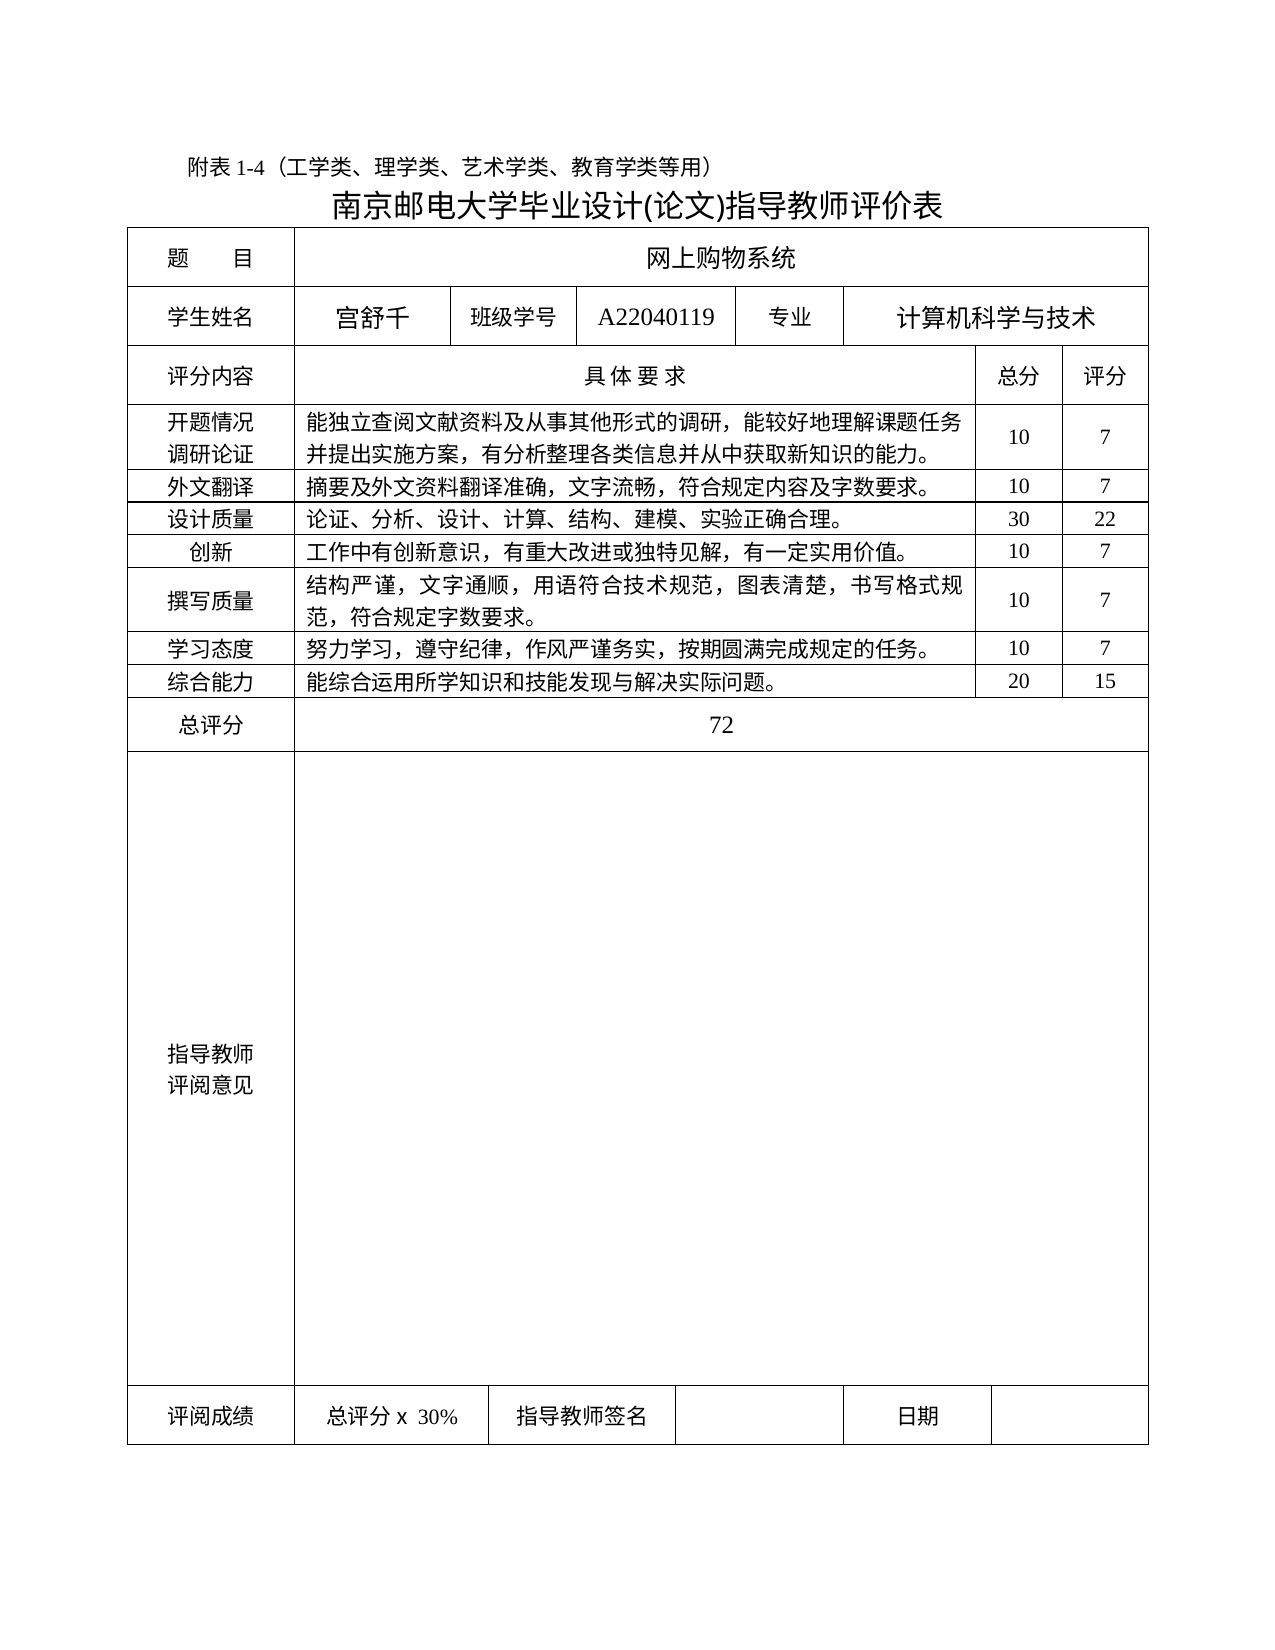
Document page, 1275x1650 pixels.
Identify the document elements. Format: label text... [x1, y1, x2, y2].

table_cell 10 [976, 405, 1062, 469]
table_cell 具 体 要 求 [295, 346, 975, 404]
table_cell 努力学习，遵守纪律，作风严谨务实，按期圆满完成规定的任务。 [295, 632, 975, 664]
table_cell 10 [976, 568, 1062, 631]
table_cell 能独立查阅文献资料及从事其他形式的调研，能较好地理解课题任务并提出实施方案，有分析整理各类信息并从中获取新知识的能力。 [295, 405, 975, 469]
table_cell 结构严谨，文字通顺，用语符合技术规范，图表清楚，书写格式规范，符合规定字数要求。 [295, 568, 975, 631]
table_cell 评分内容 [128, 346, 294, 404]
table_cell 10 [976, 632, 1062, 664]
table_cell 外文翻译 [128, 470, 294, 501]
table_cell 72 [295, 698, 1148, 751]
table_cell 10 [976, 470, 1062, 501]
table_cell [295, 752, 1148, 1384]
table_cell 15 [1063, 665, 1148, 697]
table_cell 7 [1063, 470, 1148, 501]
text 附表1-4（工学类、理学类、艺术学类、教育学类等用） [187, 150, 1087, 182]
table_cell 10 [976, 535, 1062, 567]
table_cell [992, 1386, 1148, 1444]
table_cell 能综合运用所学知识和技能发现与解决实际问题。 [295, 665, 975, 697]
table_cell 学生姓名 [128, 287, 294, 345]
table_cell 总评分ⅹ30% [295, 1386, 488, 1444]
table_cell 7 [1063, 568, 1148, 631]
table_cell 评分 [1063, 346, 1148, 404]
table_cell 7 [1063, 632, 1148, 664]
table_cell 日期 [844, 1386, 991, 1444]
table_cell 班级学号 [451, 287, 576, 345]
table_cell 综合能力 [128, 665, 294, 697]
table_cell 专业 [736, 287, 843, 345]
table_header 题 目 [128, 228, 294, 286]
table_cell 20 [976, 665, 1062, 697]
text 南京邮电大学毕业设计(论文)指导教师评价表 [187, 182, 1087, 227]
table_cell 7 [1063, 405, 1148, 469]
table_cell 7 [1063, 535, 1148, 567]
table_cell 30 [976, 503, 1062, 534]
table_cell [676, 1386, 843, 1444]
table_cell 开题情况 调研论证 [128, 405, 294, 469]
table_cell 论证、分析、设计、计算、结构、建模、实验正确合理。 [295, 503, 975, 534]
table_cell 指导教师 评阅意见 [128, 752, 294, 1384]
table_header 网上购物系统 [295, 228, 1148, 286]
table_cell 总分 [976, 346, 1062, 404]
table_cell 创新 [128, 535, 294, 567]
table_cell 计算机科学与技术 [844, 287, 1148, 345]
table_cell 工作中有创新意识，有重大改进或独特见解，有一定实用价值。 [295, 535, 975, 567]
table_cell 指导教师签名 [489, 1386, 675, 1444]
table_cell A22040119 [577, 287, 735, 345]
table_cell 学习态度 [128, 632, 294, 664]
table_cell 摘要及外文资料翻译准确，文字流畅，符合规定内容及字数要求。 [295, 470, 975, 501]
table_cell 22 [1063, 503, 1148, 534]
table_cell 设计质量 [128, 503, 294, 534]
table_cell 评阅成绩 [128, 1386, 294, 1444]
table_cell 宫舒千 [295, 287, 450, 345]
table_cell 总评分 [128, 698, 294, 751]
table_cell 撰写质量 [128, 568, 294, 631]
